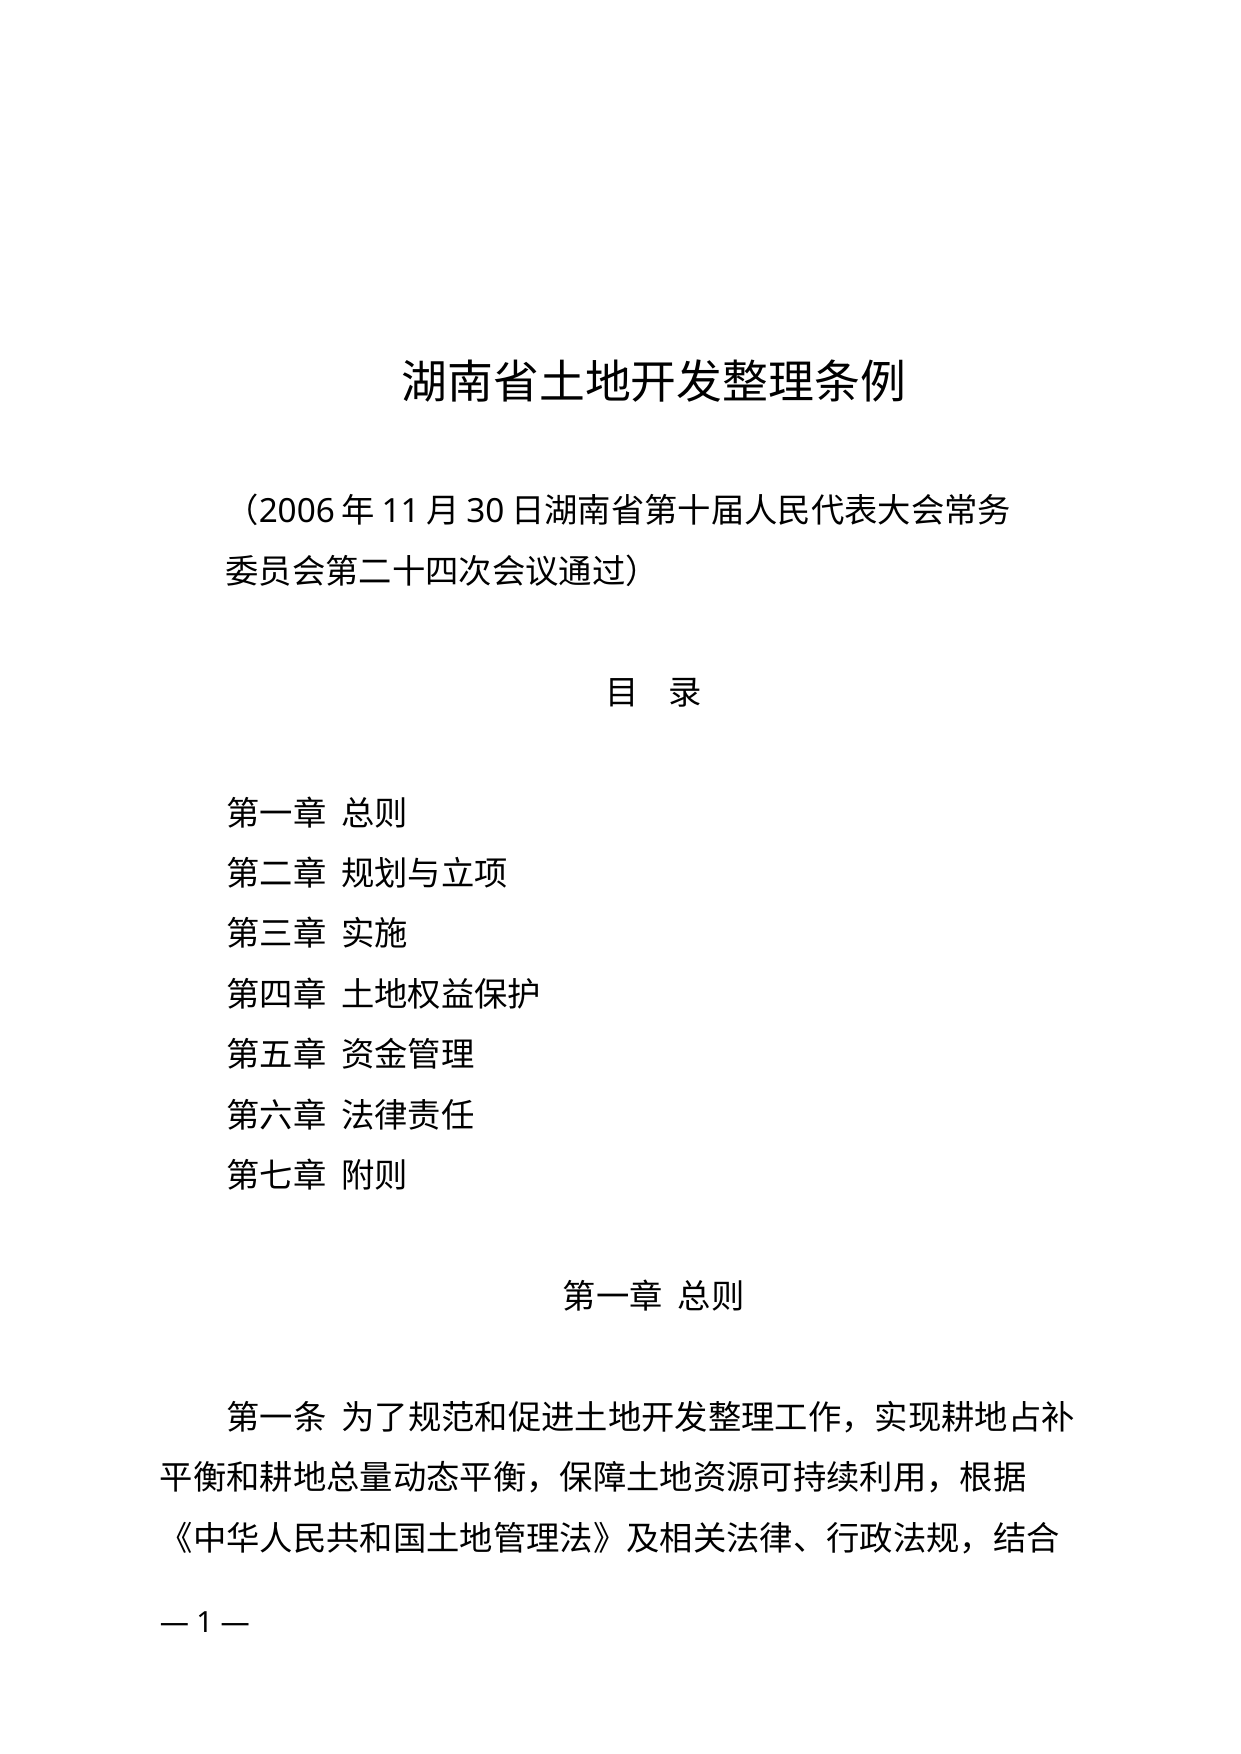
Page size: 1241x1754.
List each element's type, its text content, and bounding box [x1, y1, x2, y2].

text 第五章 资金管理 [159, 1016, 1081, 1076]
text 第三章 实施 [159, 895, 1081, 955]
text 第二章 规划与立项 [159, 834, 1081, 895]
text 第一章 总则 [159, 1257, 1081, 1318]
text 第一章 总则 [159, 774, 1081, 834]
text 第四章 土地权益保护 [159, 955, 1081, 1016]
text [159, 1378, 1081, 1559]
text 第七章 附则 [159, 1137, 1081, 1197]
text 目 录 [159, 653, 1081, 714]
text （2006年11月30日湖南省第十届人民代表大会常务委员会第二十四次会议通过） [225, 472, 1015, 593]
text 第六章 法律责任 [159, 1076, 1081, 1137]
text 湖南省土地开发整理条例 [159, 345, 1081, 412]
